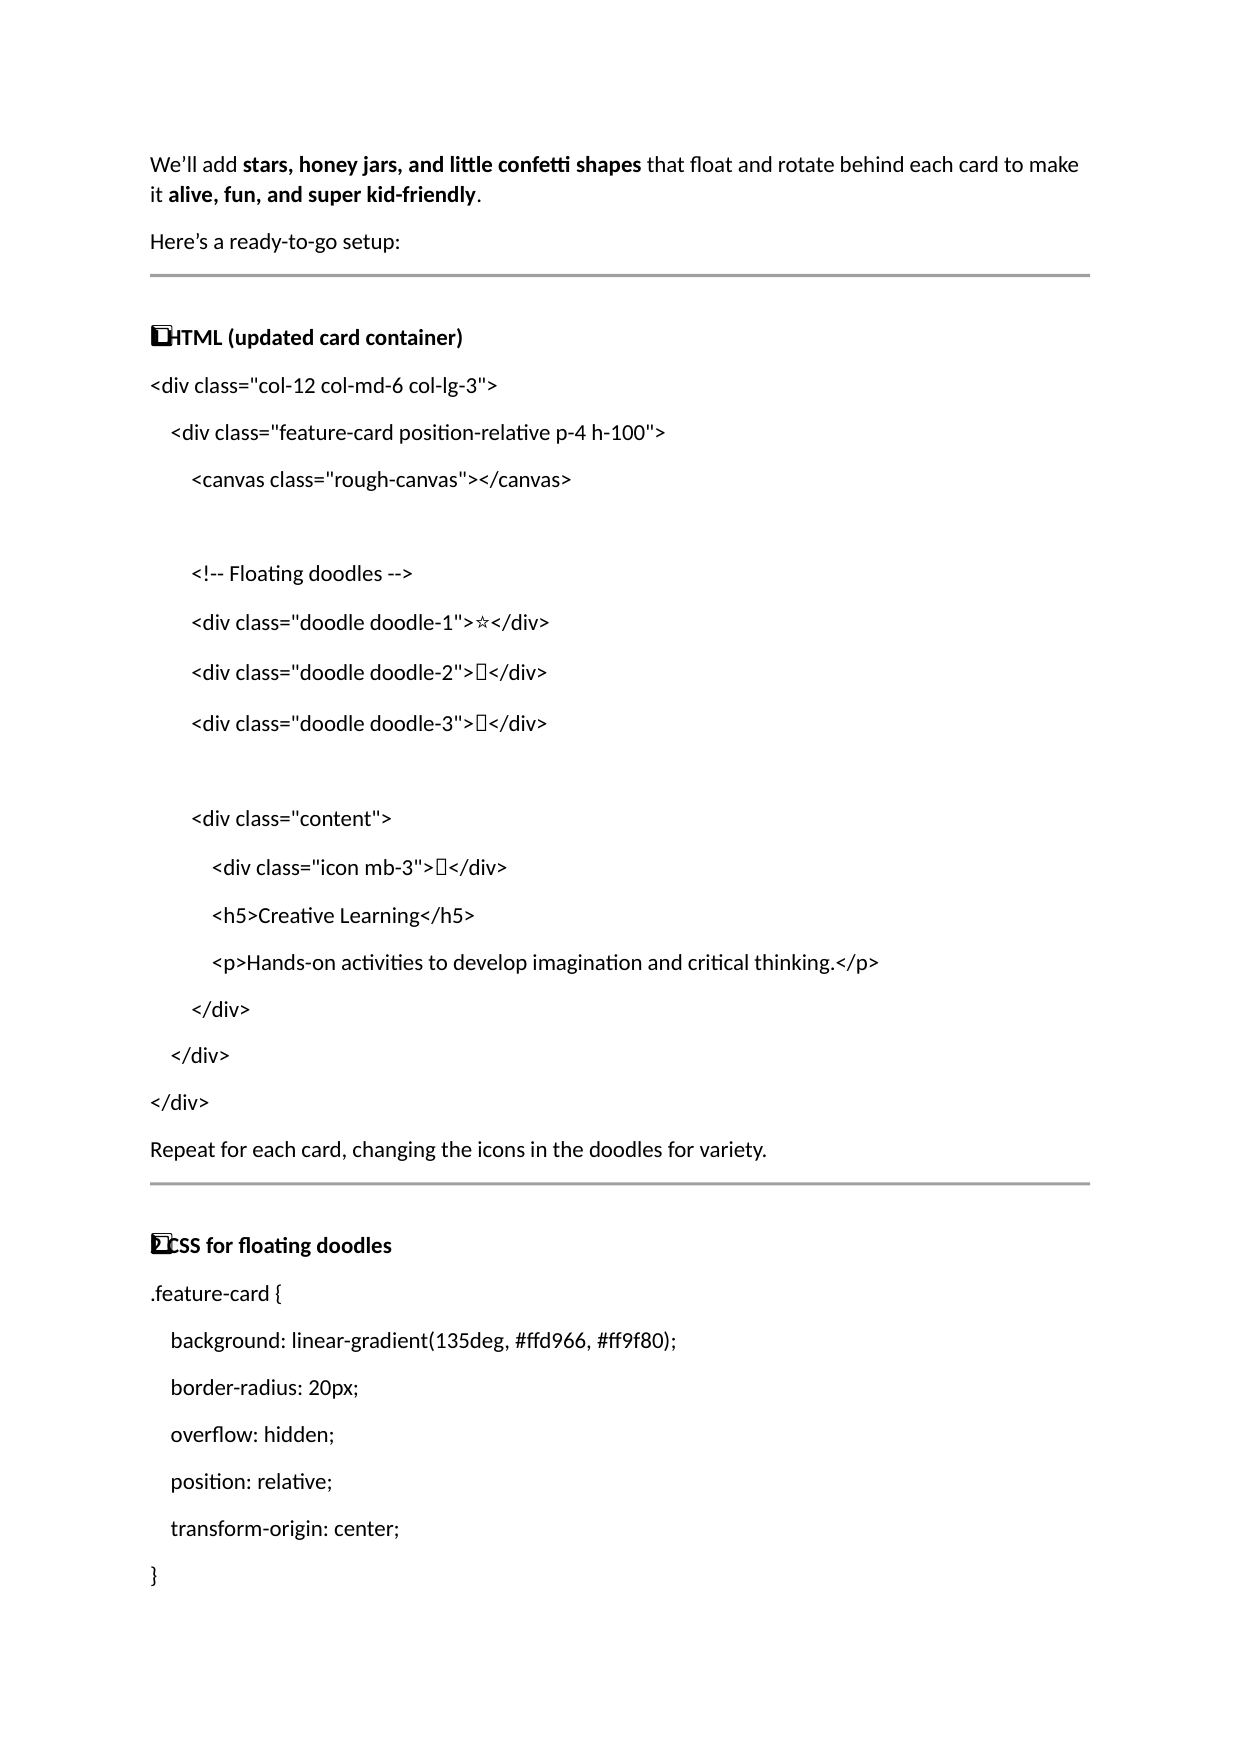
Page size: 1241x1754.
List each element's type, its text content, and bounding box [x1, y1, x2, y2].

text </div> [150, 1042, 1090, 1070]
text 2️⃣ CSS for floating doodles [150, 1229, 1090, 1260]
text <p>Hands-on activities to develop imagination and critical thinking.</p> [150, 948, 1090, 976]
text <canvas class="rough-canvas"></canvas> [150, 465, 1090, 493]
text } [150, 1561, 1090, 1589]
text background: linear-gradient(135deg, #ffd966, #ff9f80); [150, 1326, 1090, 1354]
text position: relative; [150, 1467, 1090, 1495]
text <div class="content"> [150, 804, 1090, 832]
text .feature-card { [150, 1279, 1090, 1308]
text Repeat for each card, changing the icons in the doodles for variety. [150, 1135, 1090, 1163]
text <!-- Floating doodles --> [150, 559, 1090, 587]
text Here’s a ready-to-go setup: [150, 227, 1090, 255]
text <h5>Creative Learning</h5> [150, 901, 1090, 929]
text <div class="doodle doodle-3">🎈</div> [150, 706, 1090, 738]
text <div class="doodle doodle-1">⭐</div> [150, 606, 1090, 637]
text 1️⃣ HTML (updated card container) [150, 321, 1090, 352]
text <div class="feature-card position-relative p-4 h-100"> [150, 418, 1090, 446]
text </div> [150, 995, 1090, 1023]
text <div class="col-12 col-md-6 col-lg-3"> [150, 371, 1090, 399]
text overflow: hidden; [150, 1420, 1090, 1448]
text <div class="icon mb-3">🎨</div> [150, 851, 1090, 882]
text transform-origin: center; [150, 1514, 1090, 1542]
text <div class="doodle doodle-2">🍯</div> [150, 656, 1090, 687]
text We’ll add stars, honey jars, and little confetti shapes that float and rotate behind each card to make it alive, fun, and super kid-friendly. [150, 150, 1090, 208]
text </div> [150, 1088, 1090, 1117]
text border-radius: 20px; [150, 1373, 1090, 1401]
